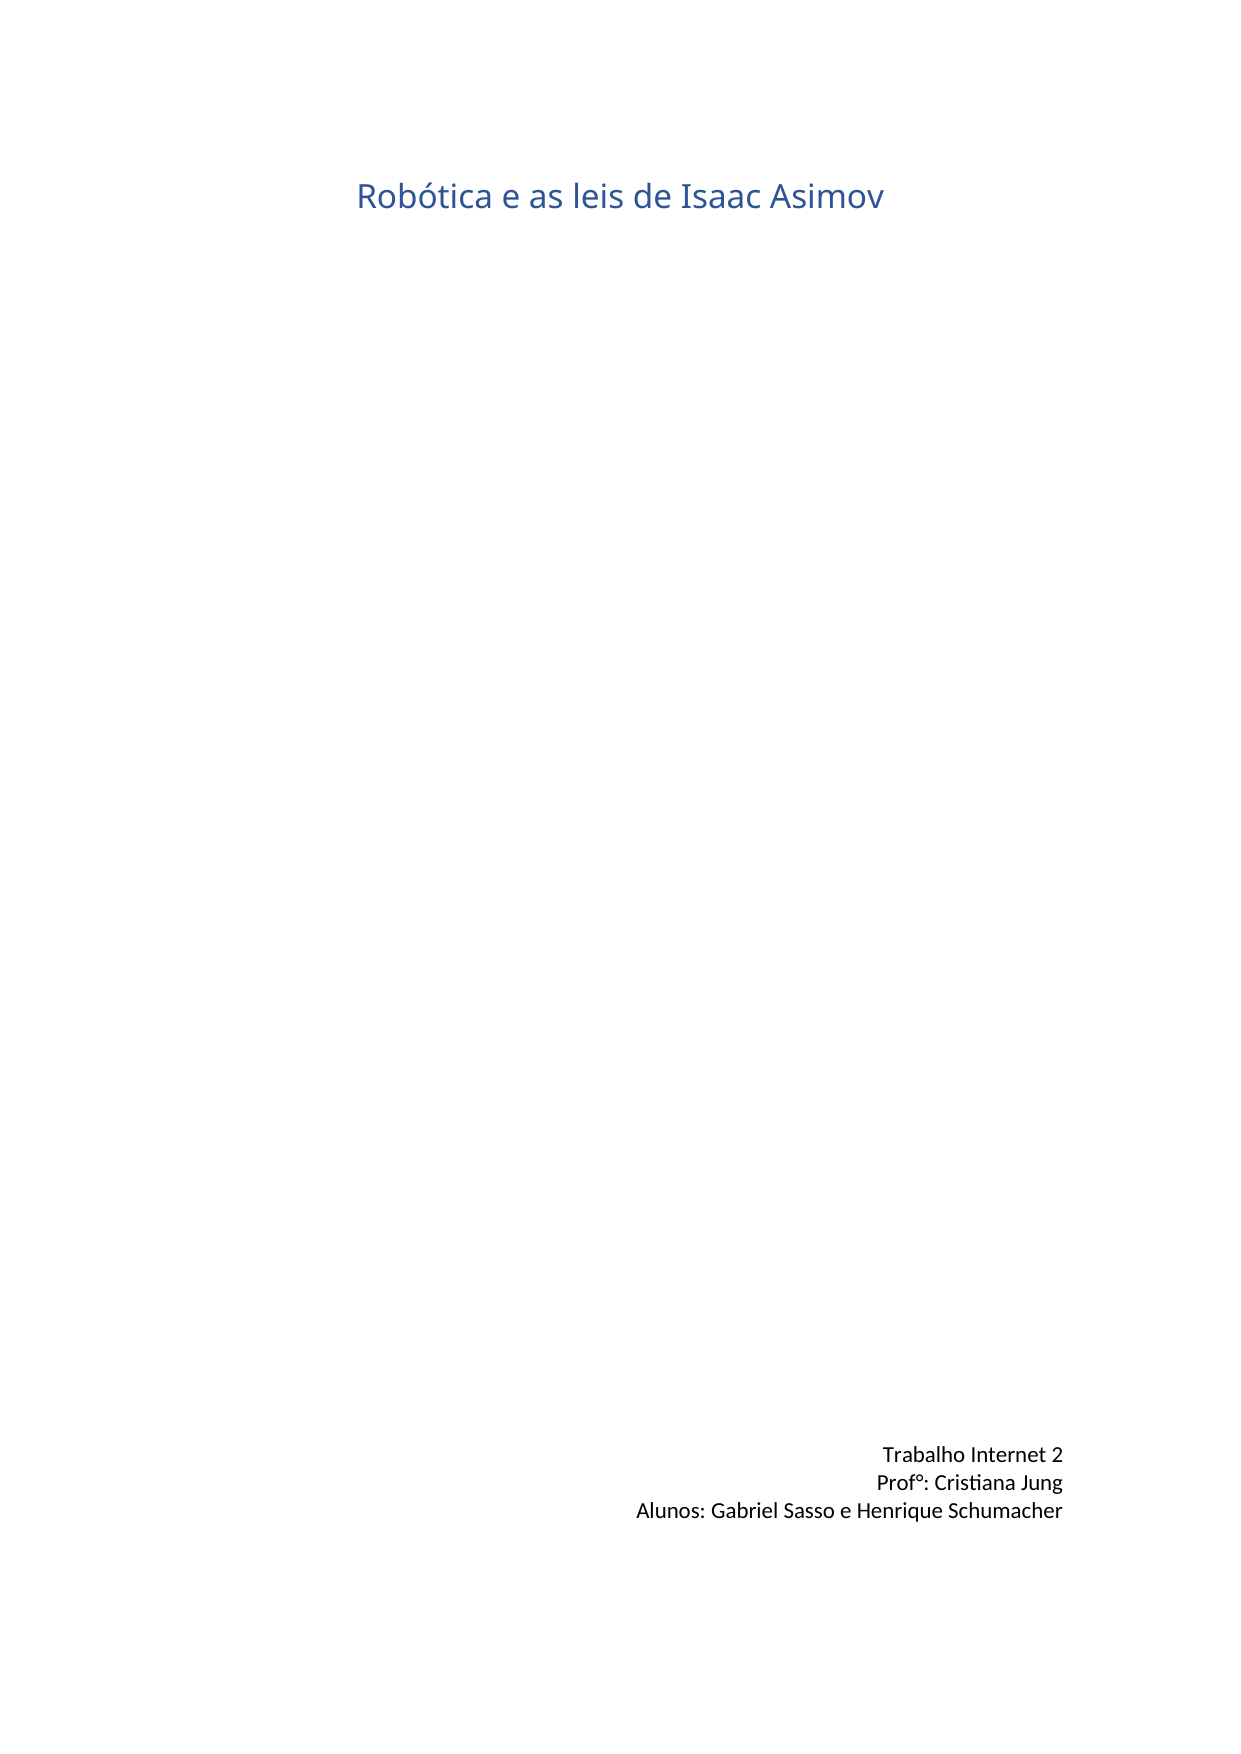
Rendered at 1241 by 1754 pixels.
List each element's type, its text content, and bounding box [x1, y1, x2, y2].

text Alunos: Gabriel Sasso e Henrique Schumacher [177, 1496, 1063, 1524]
text Prof°: Cristiana Jung [177, 1468, 1063, 1496]
subtitle Robótica e as leis de Isaac Asimov [177, 173, 1063, 218]
text Trabalho Internet 2 [177, 1440, 1063, 1468]
